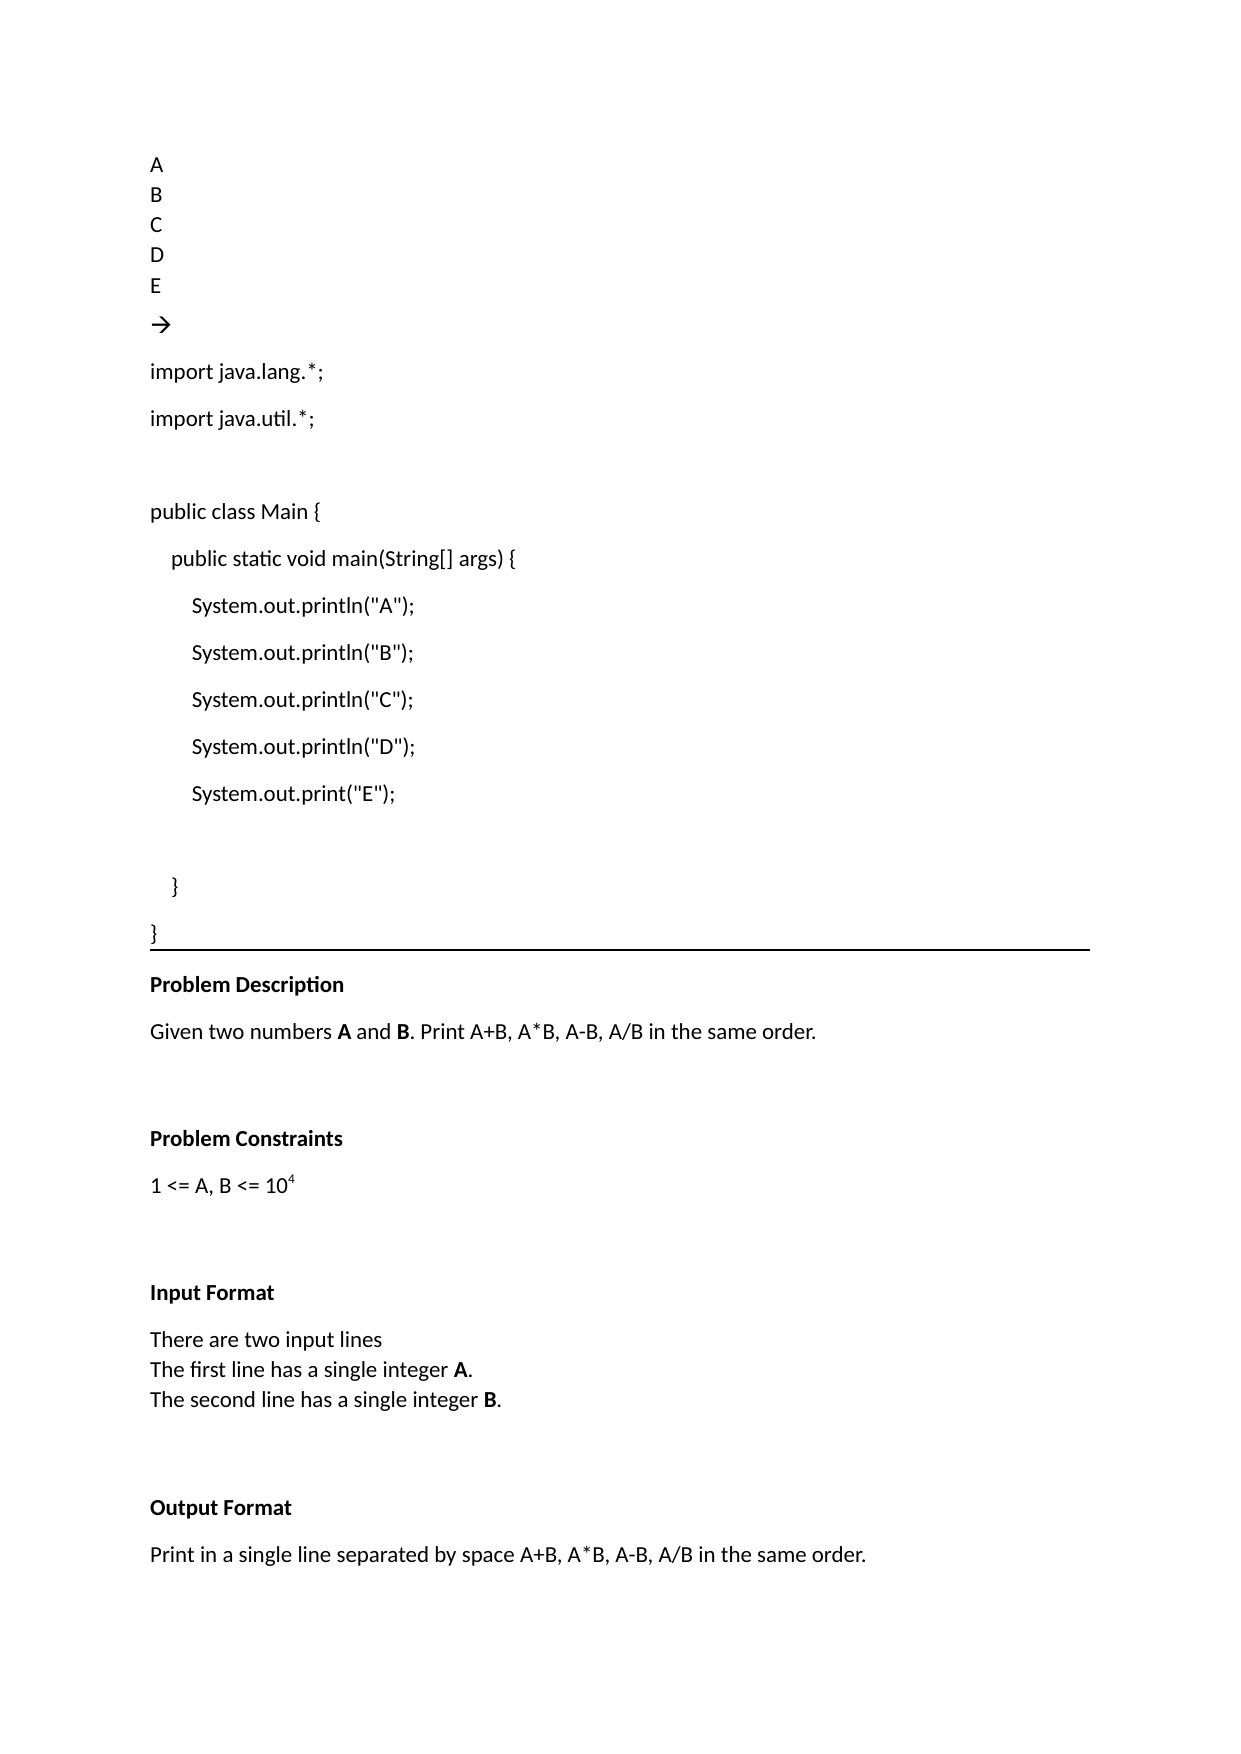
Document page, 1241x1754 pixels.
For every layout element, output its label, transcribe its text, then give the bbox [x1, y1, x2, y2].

text System.out.println("D"); [150, 732, 1090, 760]
text System.out.println("A"); [150, 591, 1090, 619]
text There are two input lines The first line has a single integer A. The second line has a single integer B. [150, 1325, 1090, 1413]
text Output Format [150, 1432, 1090, 1521]
text Problem Constraints [150, 1064, 1090, 1152]
text System.out.print("E"); [150, 779, 1090, 807]
text public class Main { [150, 497, 1090, 526]
text 1 <= A, B <= 104 [150, 1171, 1090, 1199]
text System.out.println("C"); [150, 685, 1090, 713]
text Input Format [150, 1218, 1090, 1306]
text Problem Description [150, 970, 1090, 998]
text Print in a single line separated by space A+B, A*B, A-B, A/B in the same order. [150, 1540, 1090, 1568]
text } [150, 919, 1090, 949]
text A B C D E [150, 150, 1090, 299]
text public static void main(String[] args) { [150, 544, 1090, 572]
text import java.lang.*; [150, 357, 1090, 385]
text Given two numbers A and B. Print A+B, A*B, A-B, A/B in the same order. [150, 1017, 1090, 1045]
text } [150, 872, 1090, 901]
text import java.util.*; [150, 404, 1090, 432]
text System.out.println("B"); [150, 638, 1090, 666]
